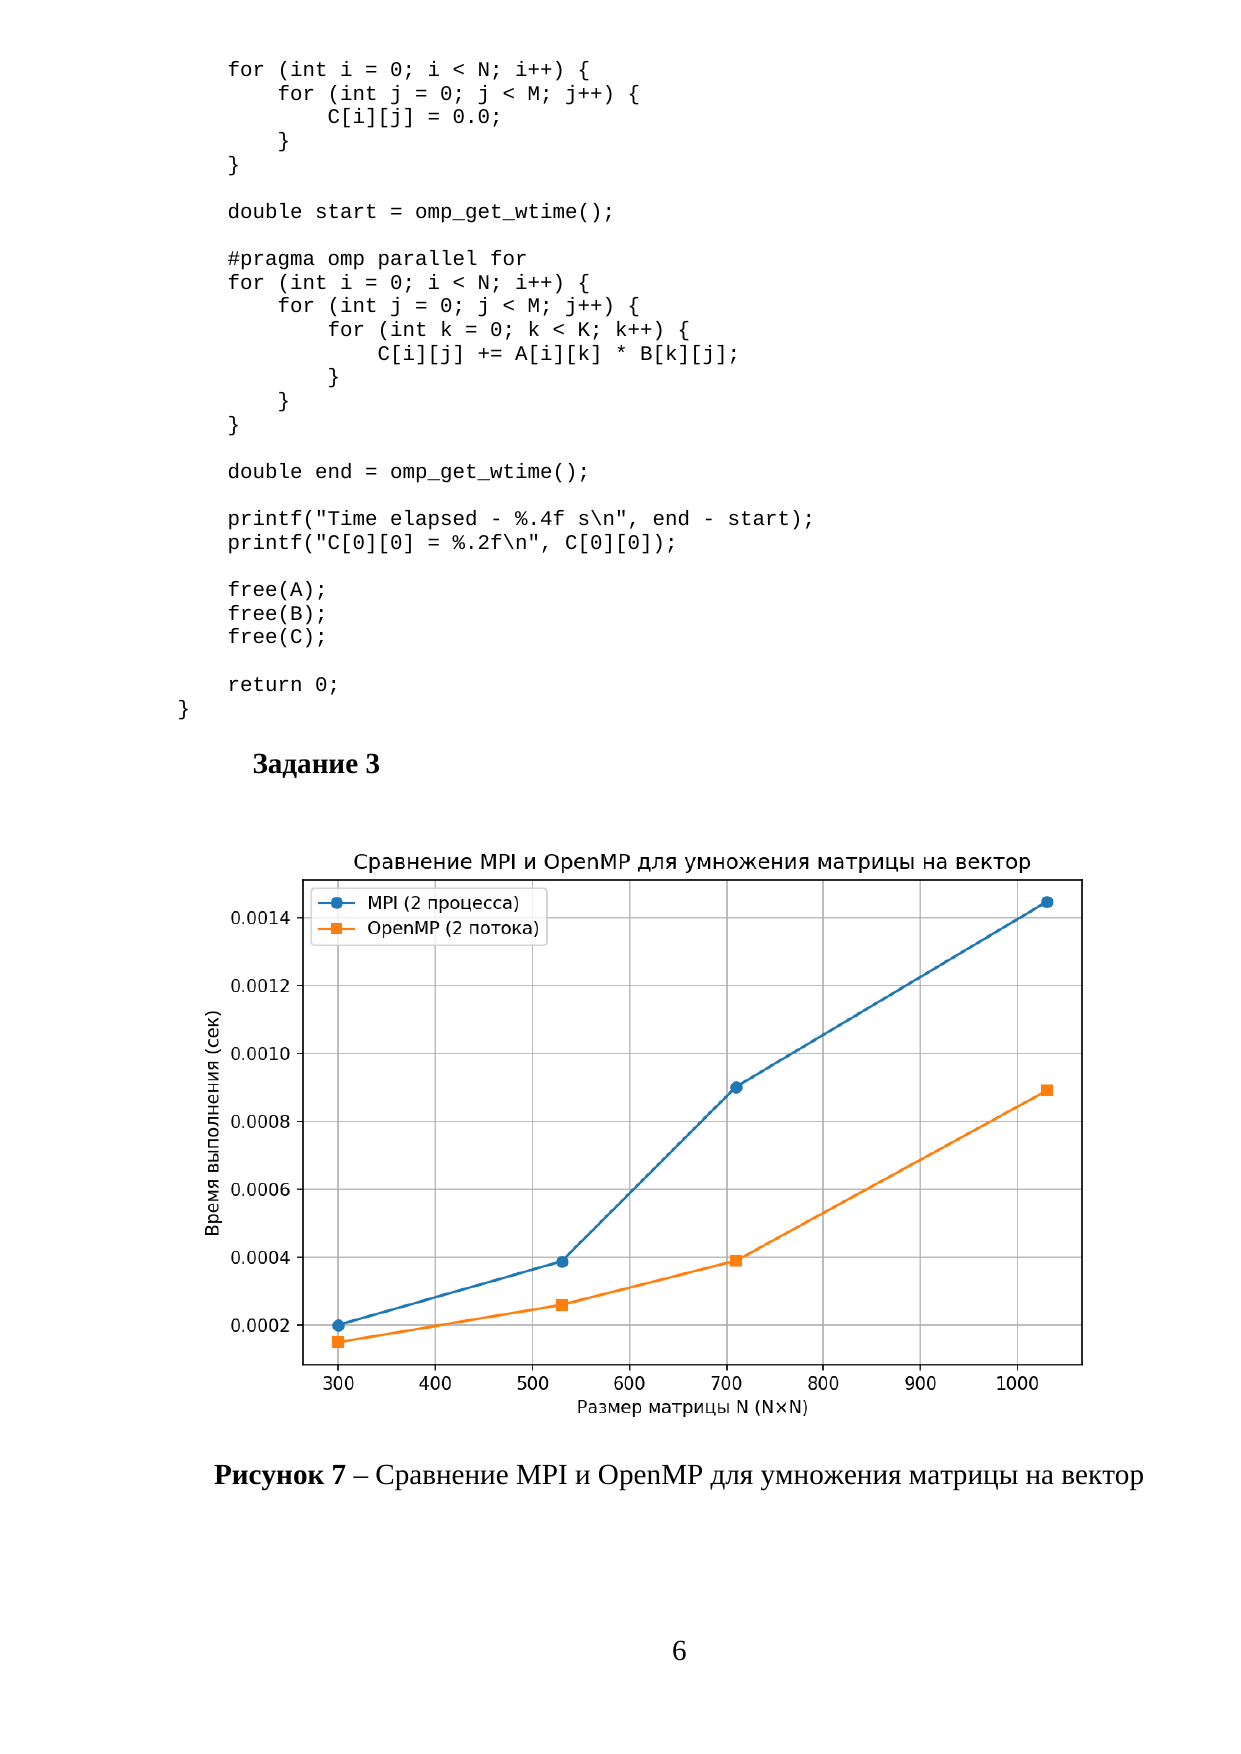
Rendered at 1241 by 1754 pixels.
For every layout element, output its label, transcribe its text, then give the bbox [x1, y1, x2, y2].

text free(C); [177, 627, 1181, 650]
text for (int i = 0; i < N; i++) { [177, 59, 1181, 83]
text for (int j = 0; j < M; j++) { [177, 83, 1181, 106]
text double end = omp_get_wtime(); [177, 461, 1181, 485]
text double start = omp_get_wtime(); [177, 201, 1181, 224]
text Задание 3 [177, 746, 1181, 780]
text } [177, 154, 1181, 177]
text printf("Time elapsed - %.4f s\n", end - start); [177, 508, 1181, 532]
text } [177, 414, 1181, 437]
text for (int i = 0; i < N; i++) { [177, 272, 1181, 296]
text free(A); [177, 579, 1181, 603]
text } [177, 390, 1181, 414]
text printf("C[0][0] = %.2f\n", C[0][0]); [177, 532, 1181, 556]
text return 0; [177, 674, 1181, 697]
text free(B); [177, 603, 1181, 627]
text C[i][j] = 0.0; [177, 106, 1181, 130]
text } [177, 366, 1181, 390]
text #pragma omp parallel for [177, 248, 1181, 272]
text } [177, 130, 1181, 154]
picture [177, 804, 1182, 1433]
text for (int k = 0; k < K; k++) { [177, 319, 1181, 343]
text for (int j = 0; j < M; j++) { [177, 296, 1181, 319]
text C[i][j] += A[i][k] * B[k][j]; [177, 343, 1181, 366]
text } [177, 697, 1181, 721]
text Рисунок 7 – Сравнение MPI и OpenMP для умножения матрицы на вектор [177, 1457, 1181, 1491]
